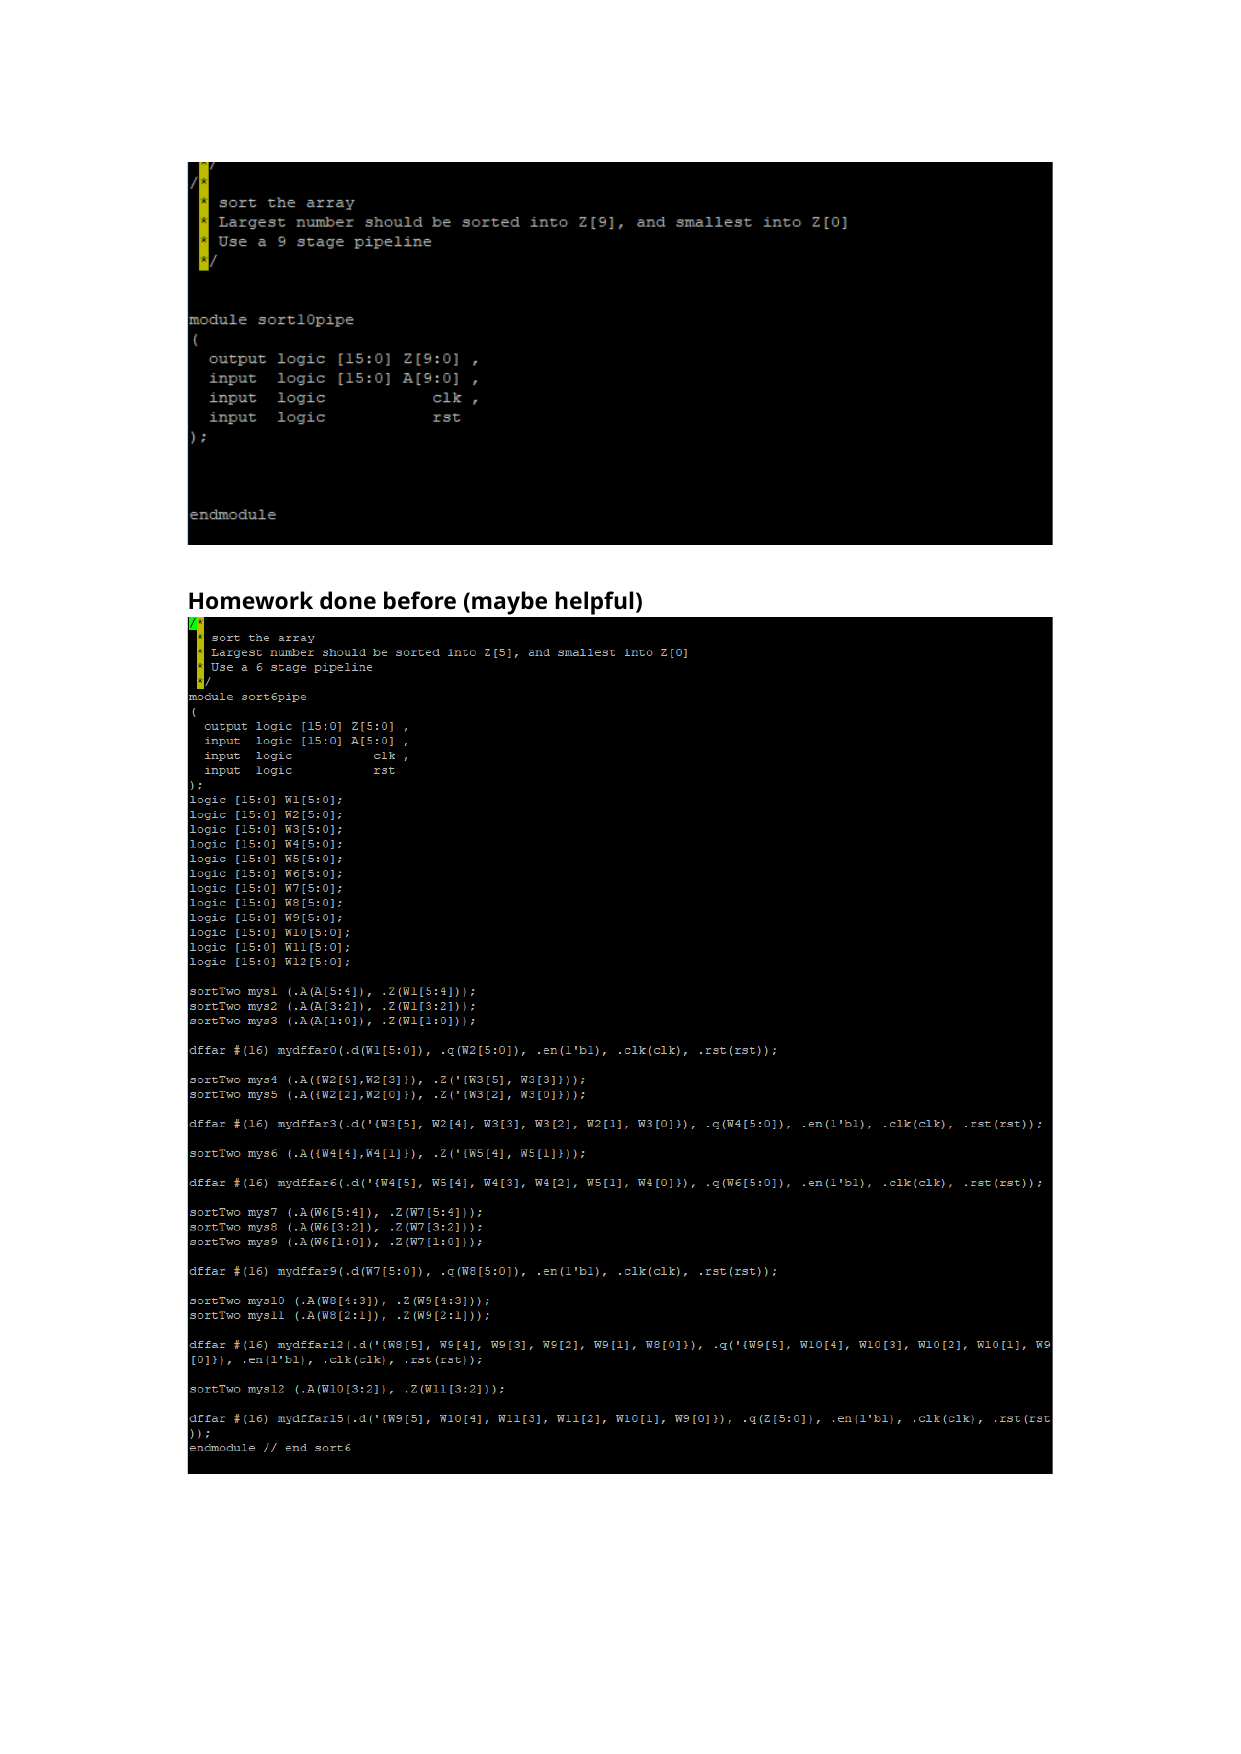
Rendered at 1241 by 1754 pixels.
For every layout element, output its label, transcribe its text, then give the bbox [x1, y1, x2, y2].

text Homework done before (maybe helpful) [187, 584, 1053, 617]
